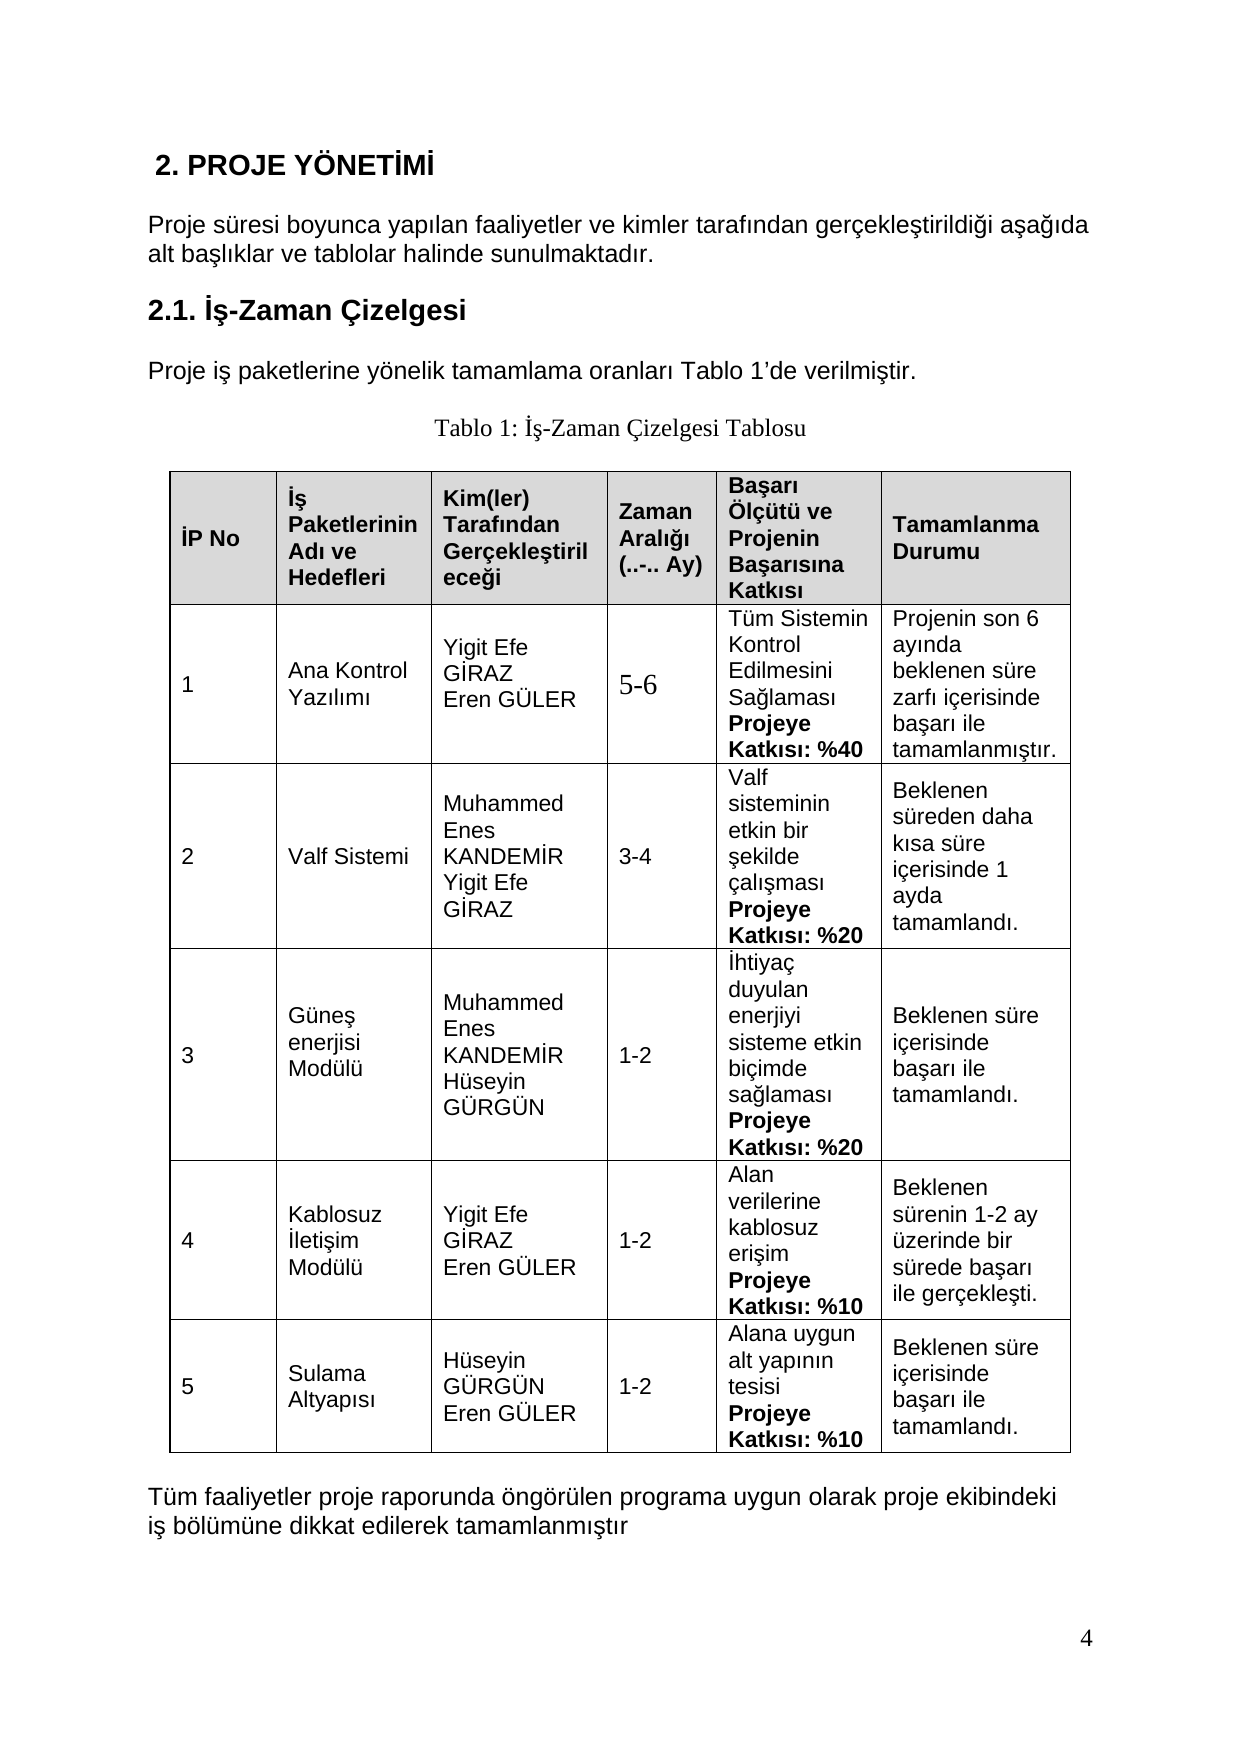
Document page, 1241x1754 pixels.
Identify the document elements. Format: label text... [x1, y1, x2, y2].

table_cell Beklenen süre içerisinde başarı ile tamamlandı. [882, 1320, 1070, 1452]
table_cell 1-2 [608, 1320, 716, 1452]
table_cell Beklenen süreden daha kısa süre içerisinde 1 ayda tamamlandı. [882, 764, 1070, 948]
table_cell Kablosuz İletişim Modülü [277, 1161, 431, 1319]
table_cell Beklenen süre içerisinde başarı ile tamamlandı. [882, 949, 1070, 1160]
table_cell 4 [171, 1161, 276, 1319]
table_cell Yigit Efe GİRAZ Eren GÜLER [432, 605, 607, 763]
table_cell 5-6 [608, 605, 716, 763]
table_cell Hüseyin GÜRGÜN Eren GÜLER [432, 1320, 607, 1452]
table_header Tamamlanma Durumu [882, 472, 1070, 604]
table_header Kim(ler) Tarafından Gerçekleştirileceği [432, 472, 607, 604]
table_cell Muhammed Enes KANDEMİR Yigit Efe GİRAZ [432, 764, 607, 948]
table_header Başarı Ölçütü ve Projenin Başarısına Katkısı [717, 472, 881, 604]
table_header Zaman Aralığı (..-.. Ay) [608, 472, 716, 604]
subtitle 2. PROJE YÖNETİMİ [148, 148, 1092, 181]
table_cell 1 [171, 605, 276, 763]
table_cell 1-2 [608, 1161, 716, 1319]
text Tüm faaliyetler proje raporunda öngörülen programa uygun olarak proje ekibindeki [148, 1482, 1092, 1511]
table_cell Muhammed Enes KANDEMİR Hüseyin GÜRGÜN [432, 949, 607, 1160]
table_cell Sulama Altyapısı [277, 1320, 431, 1452]
table_cell Valf Sistemi [277, 764, 431, 948]
table_cell 5 [171, 1320, 276, 1452]
table_cell Tüm Sistemin Kontrol Edilmesini Sağlaması Projeye Katkısı: %40 [717, 605, 881, 763]
text Proje süresi boyunca yapılan faaliyetler ve kimler tarafından gerçekleştirildiği aşağıda alt başlıklar ve tablolar halinde sunulmaktadır. [148, 211, 1092, 268]
table_cell Güneş enerjisi Modülü [277, 949, 431, 1160]
table_cell Yigit Efe GİRAZ Eren GÜLER [432, 1161, 607, 1319]
table_cell Alan verilerine kablosuz erişim Projeye Katkısı: %10 [717, 1161, 881, 1319]
text Proje iş paketlerine yönelik tamamlama oranları Tablo 1’de verilmiştir. [148, 356, 1092, 384]
table_header İP No [171, 472, 276, 604]
table_cell İhtiyaç duyulan enerjiyi sisteme etkin biçimde sağlaması Projeye Katkısı: %20 [717, 949, 881, 1160]
table_cell 1-2 [608, 949, 716, 1160]
table_header İş Paketlerinin Adı ve Hedefleri [277, 472, 431, 604]
table_cell Projenin son 6 ayında beklenen süre zarfı içerisinde başarı ile tamamlanmıştır. [882, 605, 1070, 763]
table_cell 3 [171, 949, 276, 1160]
text Tablo 1: İş-Zaman Çizelgesi Tablosu [148, 413, 1092, 442]
subtitle 2.1. İş-Zaman Çizelgesi [148, 293, 1092, 327]
table_cell 3-4 [608, 764, 716, 948]
table_cell 2 [171, 764, 276, 948]
table_cell Valf sisteminin etkin bir şekilde çalışması Projeye Katkısı: %20 [717, 764, 881, 948]
table_cell Ana Kontrol Yazılımı [277, 605, 431, 763]
table_cell Beklenen sürenin 1-2 ay üzerinde bir sürede başarı ile gerçekleşti. [882, 1161, 1070, 1319]
text iş bölümüne dikkat edilerek tamamlanmıştır [148, 1511, 1092, 1539]
table_cell Alana uygun alt yapının tesisi Projeye Katkısı: %10 [717, 1320, 881, 1452]
